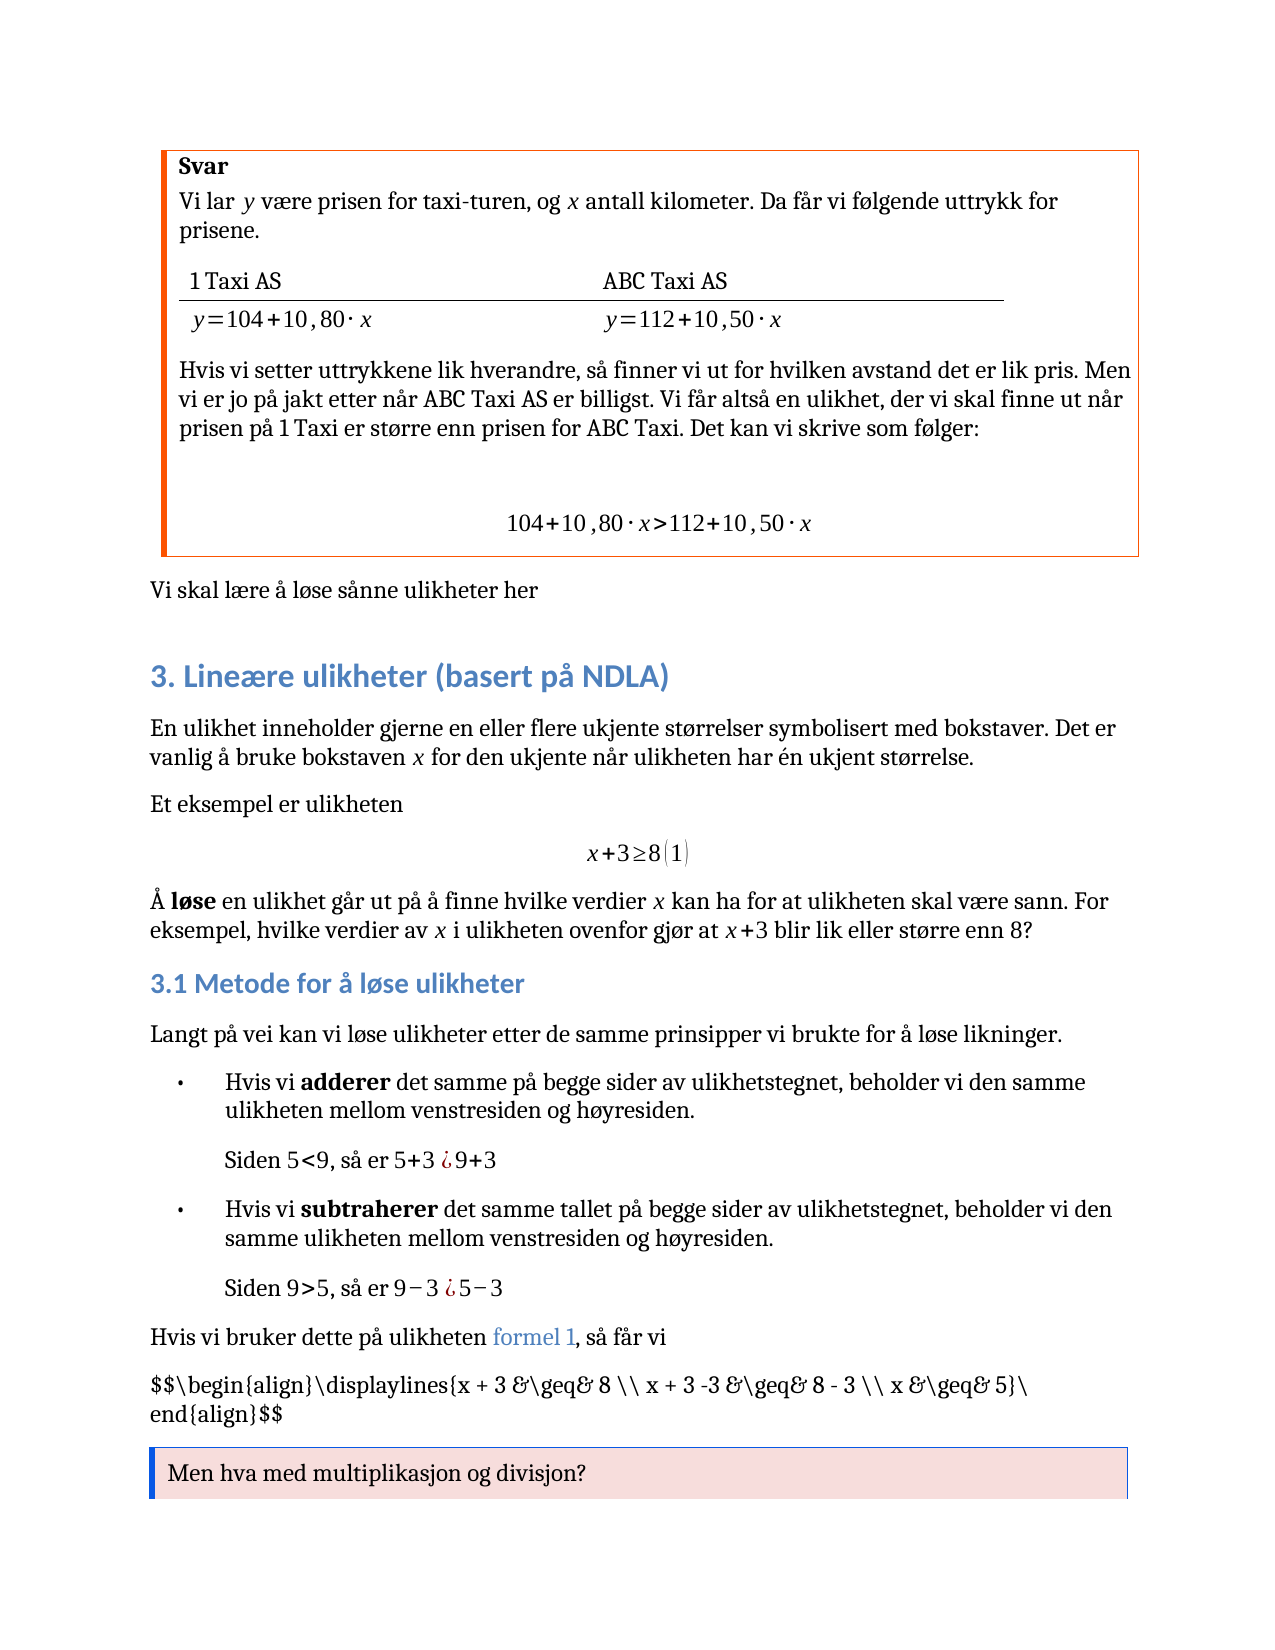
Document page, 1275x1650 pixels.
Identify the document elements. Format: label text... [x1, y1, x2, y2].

text Hvis vi bruker dette på ulikheten formel 1, så får vi [150, 1323, 1125, 1352]
list Hvis vi subtraherer det samme tallet på begge sider av ulikhetstegnet, beholder vi den samme ulikheten mellom venstresiden og høyresiden. [175, 1195, 1125, 1253]
text En ulikhet inneholder gjerne en eller flere ukjente størrelser symbolisert med bokstaver. Det er vanlig å bruke bokstaven for den ukjente når ulikheten har én ukjent størrelse. [150, 714, 1125, 772]
text Vi skal lære å løse sånne ulikheter her [150, 576, 1125, 605]
text Å løse en ulikhet går ut på å finne hvilke verdier kan ha for at ulikheten skal være sann. For eksempel, hvilke verdier av i ulikheten ovenfor gjør at blir lik eller større enn ? [150, 887, 1125, 945]
table_header Svar Vi lar være prisen for taxi-turen, og antall kilometer. Da får vi følgende uttrykk for prisene. Hvis vi setter uttrykkene lik hverandre, så finner vi ut for hvilken avstand det er lik pris. Men vi er jo på jakt etter når ABC Taxi AS er billigst. Vi får altså en ulikhet, der vi skal finne ut når prisen på 1 Taxi er større enn prisen for ABC Taxi. Det kan vi skrive som følger: [167, 151, 1138, 556]
subtitle 3.1 Metode for å løse ulikheter [150, 966, 1125, 1001]
text Et eksempel er ulikheten [150, 790, 1125, 819]
text $$\begin{align}\displaylines{x + 3 &\geq& 8 \\ x + 3 -3 &\geq& 8 - 3 \\ x &\geq& 5}\end{align}$$ [150, 1371, 1125, 1428]
text Langt på vei kan vi løse ulikheter etter de samme prinsipper vi brukte for å løse likninger. [150, 1020, 1125, 1049]
list Siden , så er [175, 1274, 1125, 1302]
list Siden , så er [175, 1146, 1125, 1174]
table_header Men hva med multiplikasjon og divisjon? [155, 1448, 1127, 1499]
list Hvis vi adderer det samme på begge sider av ulikhetstegnet, beholder vi den samme ulikheten mellom venstresiden og høyresiden. [175, 1067, 1125, 1125]
subtitle 3. Lineære ulikheter (basert på NDLA) [150, 655, 1125, 695]
